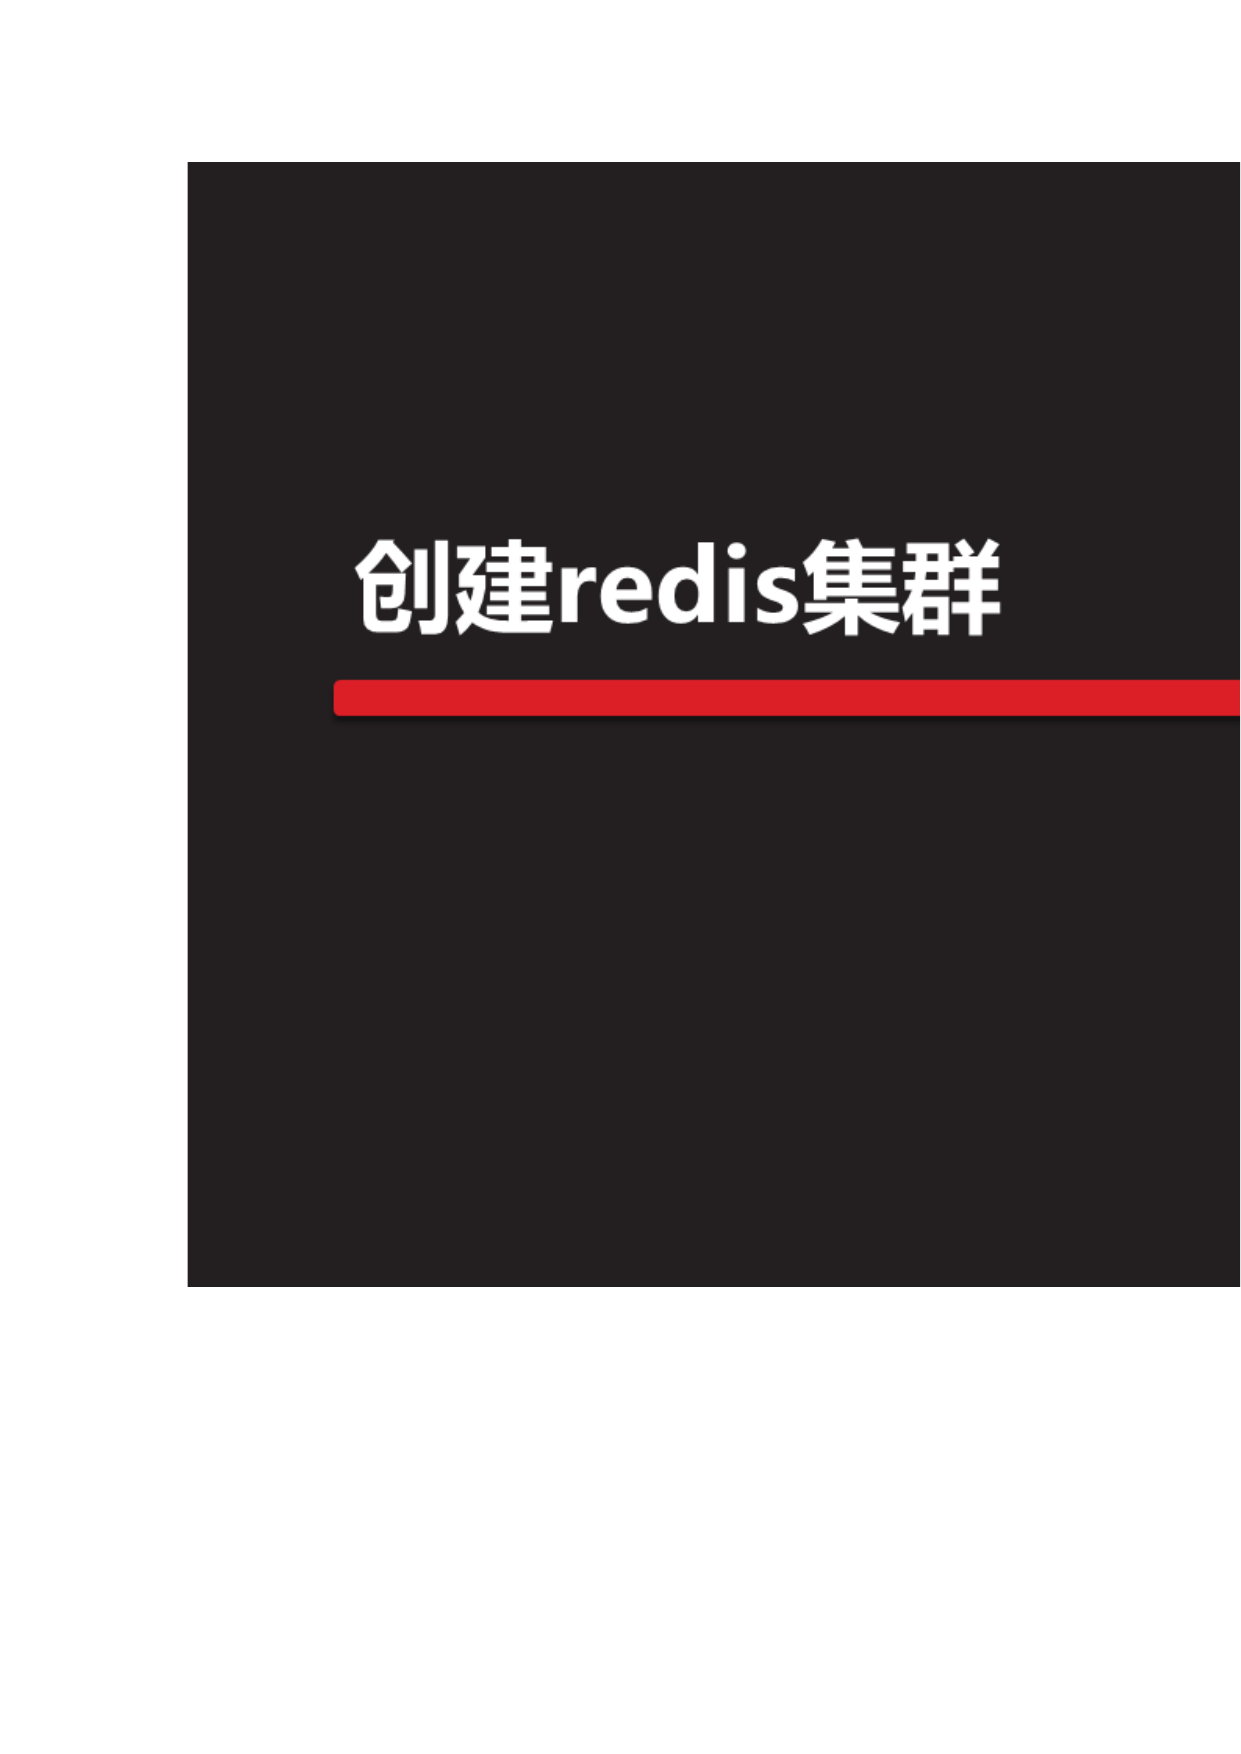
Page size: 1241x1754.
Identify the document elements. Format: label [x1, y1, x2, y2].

picture [187, 162, 1241, 1287]
